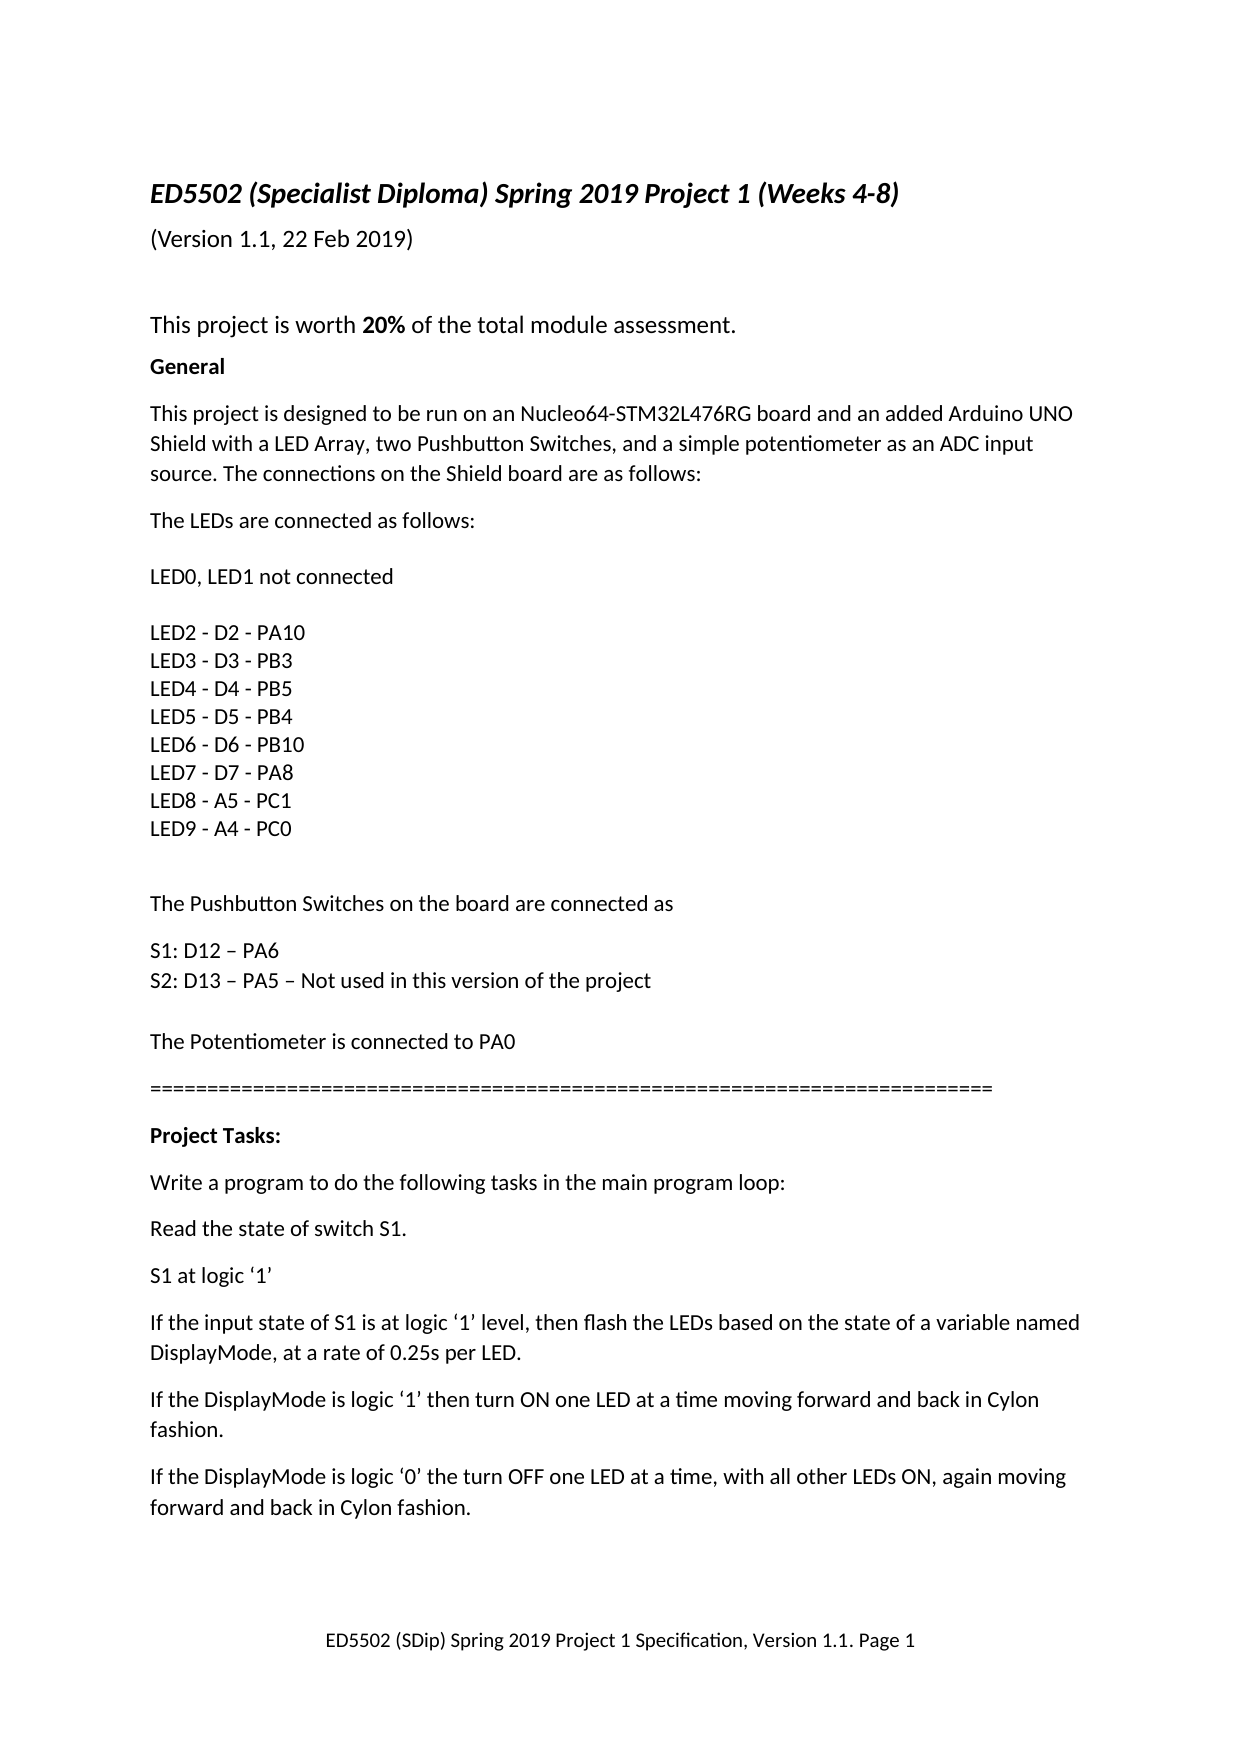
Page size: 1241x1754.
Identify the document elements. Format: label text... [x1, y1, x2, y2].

text If the DisplayMode is logic ‘0’ the turn OFF one LED at a time, with all other LEDs ON, again moving forward and back in Cylon fashion. [150, 1462, 1090, 1521]
subtitle ED5502 (Specialist Diploma) Spring 2019 Project 1 (Weeks 4-8) [150, 175, 1090, 211]
text S2: D13 – PA5 – Not used in this version of the project [150, 967, 1090, 994]
text The Potentiometer is connected to PA0 [150, 1027, 1090, 1055]
text This project is designed to be run on an Nucleo64-STM32L476RG board and an added Arduino UNO Shield with a LED Array, two Pushbutton Switches, and a simple potentiometer as an ADC input source. The connections on the Shield board are as follows: [150, 399, 1090, 487]
text LED5 - D5 - PB4 [150, 702, 1090, 731]
text LED4 - D4 - PB5 [150, 674, 1090, 702]
text LED3 - D3 - PB3 [150, 646, 1090, 674]
text If the DisplayMode is logic ‘1’ then turn ON one LED at a time moving forward and back in Cylon fashion. [150, 1385, 1090, 1443]
text S1: D12 – PA6 [150, 936, 1090, 964]
text This project is worth 20% of the total module assessment. [150, 309, 1090, 340]
text LED8 - A5 - PC1 [150, 787, 1090, 814]
text LED2 - D2 - PA10 [150, 618, 1090, 646]
text S1 at logic ‘1’ [150, 1261, 1090, 1289]
text LED7 - D7 - PA8 [150, 758, 1090, 787]
text Project Tasks: [150, 1121, 1090, 1149]
text ========================================================================== [150, 1074, 1090, 1102]
text LED0, LED1 not connected [150, 562, 1090, 590]
text The LEDs are connected as follows: [150, 506, 1090, 534]
text General [150, 352, 1090, 380]
text LED9 - A4 - PC0 [150, 814, 1090, 843]
text LED6 - D6 - PB10 [150, 731, 1090, 758]
text (Version 1.1, 22 Feb 2019) [150, 223, 1090, 254]
text The Pushbutton Switches on the board are connected as [150, 889, 1090, 917]
text Write a program to do the following tasks in the main program loop: [150, 1168, 1090, 1196]
text Read the state of switch S1. [150, 1214, 1090, 1242]
text If the input state of S1 is at logic ‘1’ level, then flash the LEDs based on the state of a variable named DisplayMode, at a rate of 0.25s per LED. [150, 1308, 1090, 1366]
